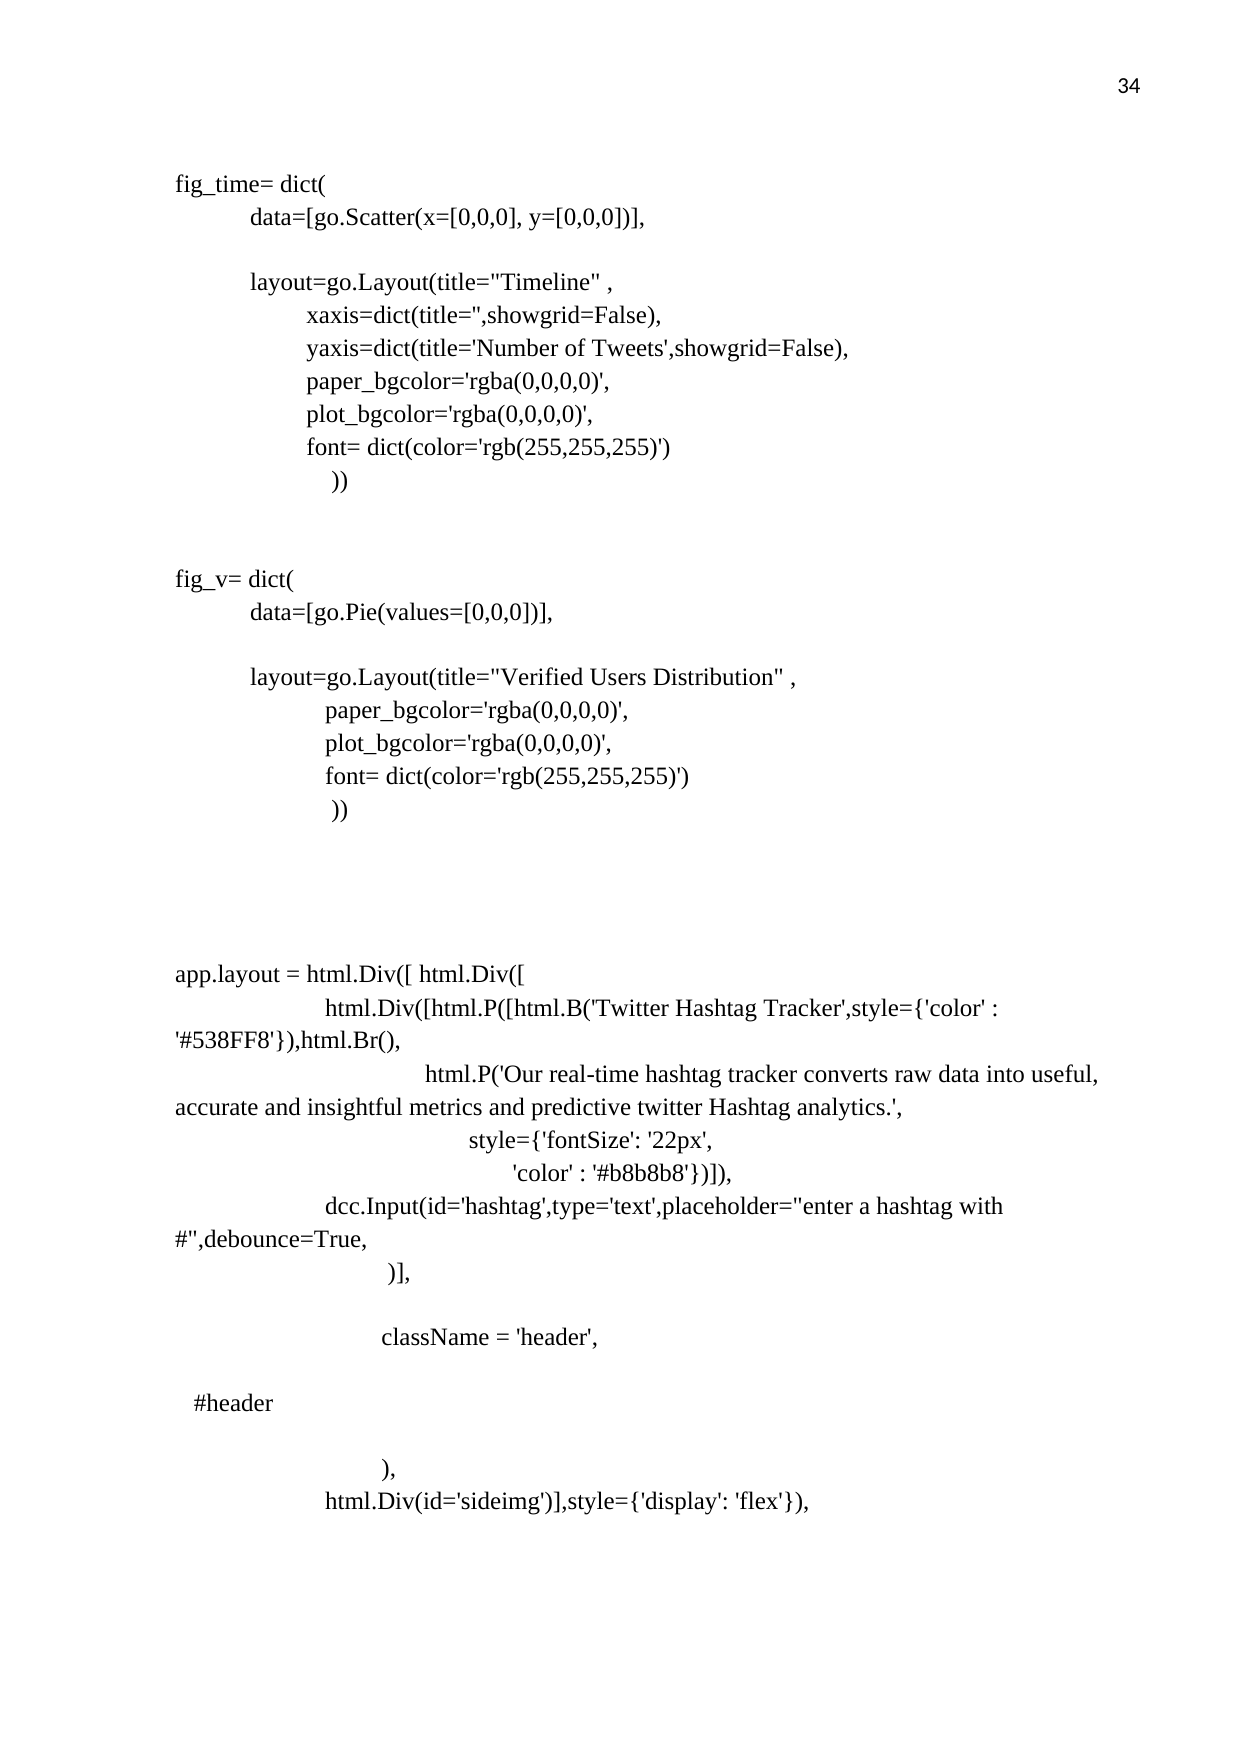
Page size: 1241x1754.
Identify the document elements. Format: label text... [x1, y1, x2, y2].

text html.Div(id='sideimg')],style={'display': 'flex'}), [175, 1486, 1140, 1515]
text html.Div([html.P([html.B('Twitter Hashtag Tracker',style={'color' : '#538FF8'}),html.Br(), [175, 993, 1140, 1054]
text )) [175, 794, 1140, 823]
text html.P('Our real-time hashtag tracker converts raw data into useful, accurate and insightful metrics and predictive twitter Hashtag analytics.', [175, 1059, 1140, 1120]
text data=[go.Pie(values=[0,0,0])], [175, 597, 1140, 626]
text 'color' : '#b8b8b8'})]), [175, 1158, 1140, 1186]
text dcc.Input(id='hashtag',type='text',placeholder="enter a hashtag with #",debounce=True, [175, 1191, 1140, 1252]
text )], [175, 1257, 1140, 1286]
text yaxis=dict(title='Number of Tweets',showgrid=False), [175, 333, 1140, 362]
text paper_bgcolor='rgba(0,0,0,0)', [175, 366, 1140, 395]
text className = 'header', [175, 1322, 1140, 1351]
text fig_v= dict( [175, 564, 1140, 593]
text app.layout = html.Div([ html.Div([ [175, 959, 1140, 988]
text fig_time= dict( [175, 169, 1140, 197]
text plot_bgcolor='rgba(0,0,0,0)', [175, 728, 1140, 757]
text data=[go.Scatter(x=[0,0,0], y=[0,0,0])], [175, 202, 1140, 231]
text layout=go.Layout(title="Verified Users Distribution" , [175, 662, 1140, 691]
text ), [175, 1453, 1140, 1482]
text )) [175, 465, 1140, 494]
text font= dict(color='rgb(255,255,255)') [175, 432, 1140, 461]
text paper_bgcolor='rgba(0,0,0,0)', [175, 695, 1140, 724]
text layout=go.Layout(title="Timeline" , [175, 267, 1140, 296]
text plot_bgcolor='rgba(0,0,0,0)', [175, 399, 1140, 428]
text #header [175, 1388, 1140, 1417]
text font= dict(color='rgb(255,255,255)') [175, 761, 1140, 790]
text style={'fontSize': '22px', [175, 1125, 1140, 1153]
text xaxis=dict(title='',showgrid=False), [175, 300, 1140, 329]
